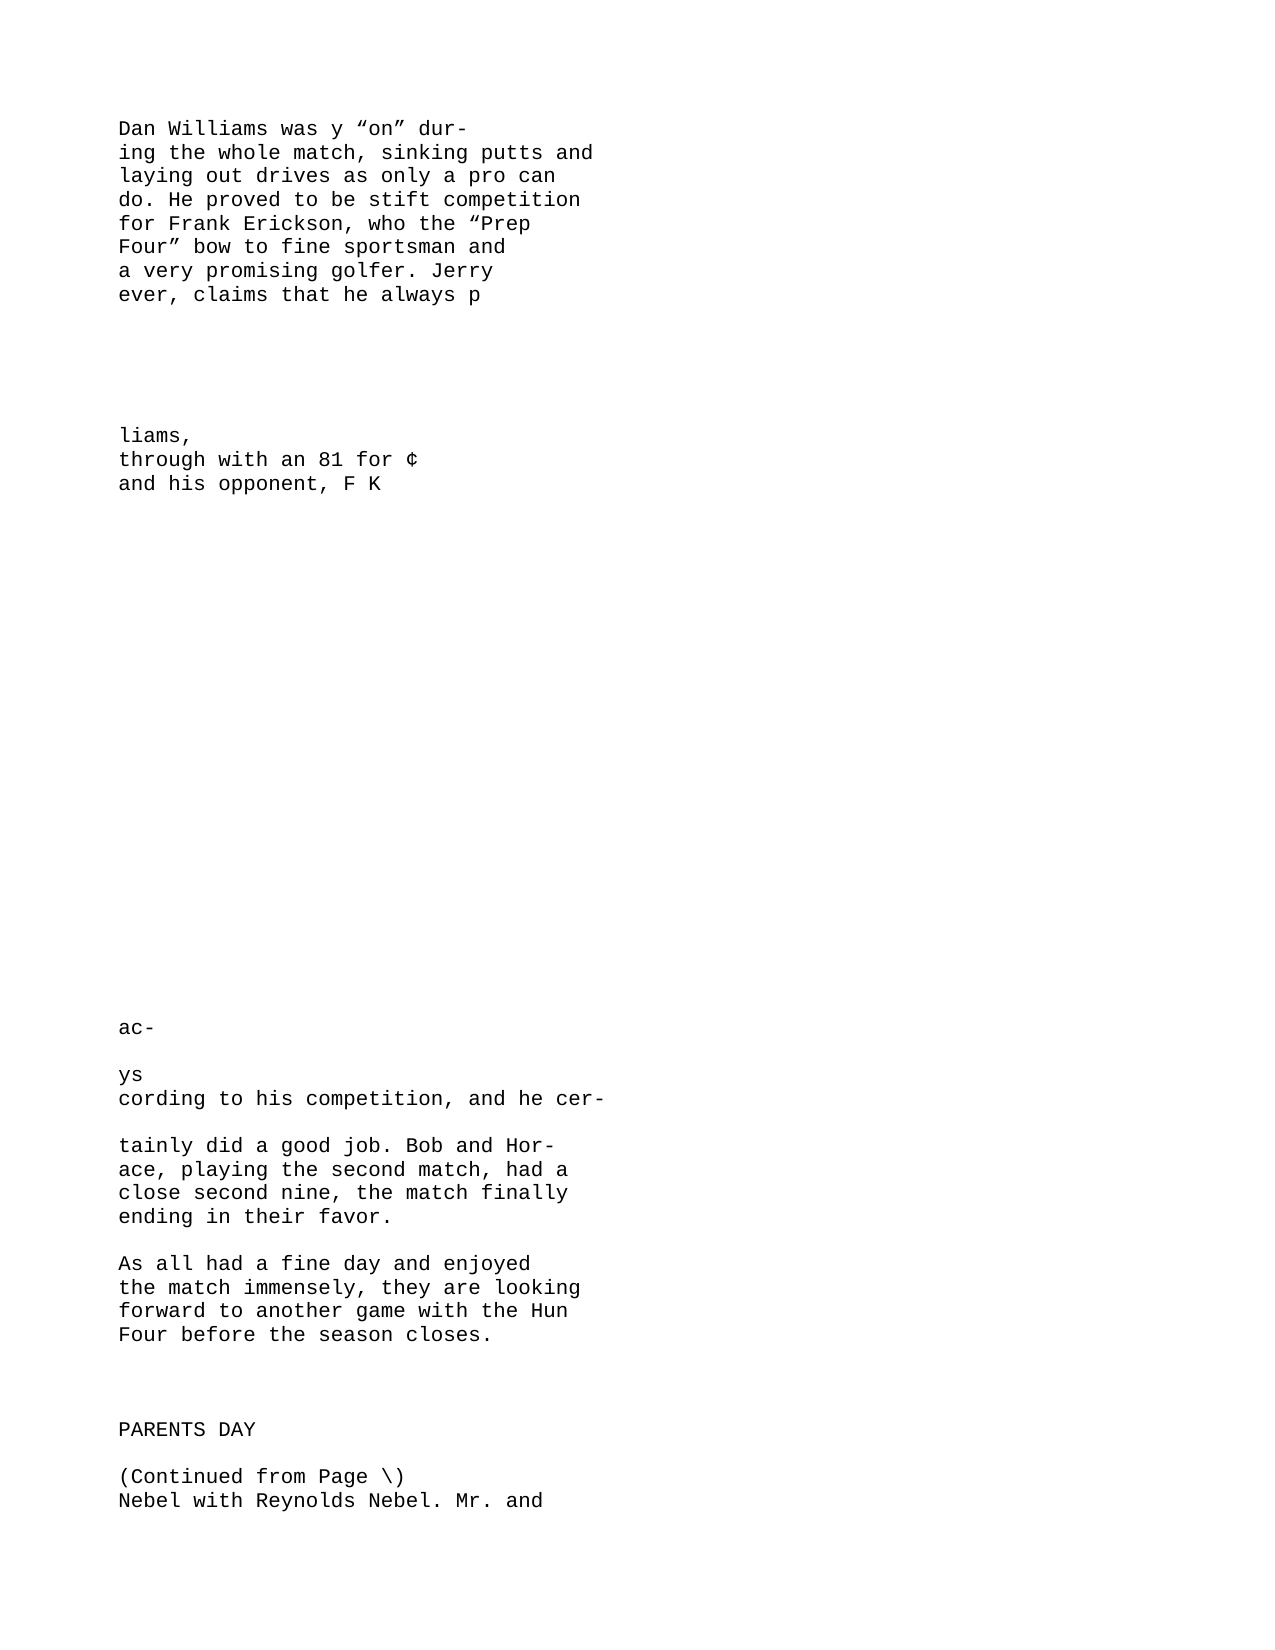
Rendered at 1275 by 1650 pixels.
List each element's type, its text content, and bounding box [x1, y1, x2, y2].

text forward to another game with the Hun [118, 1300, 1157, 1324]
text through with an 81 for ¢ [118, 449, 1157, 473]
text Nebel with Reynolds Nebel. Mr. and [118, 1489, 1157, 1513]
text As all had a fine day and enjoyed [118, 1253, 1157, 1277]
text PARENTS DAY [118, 1419, 1157, 1442]
text ending in their favor. [118, 1206, 1157, 1229]
text close second nine, the match finally [118, 1182, 1157, 1206]
text and his opponent, F K [118, 473, 1157, 496]
text ac- [118, 1017, 1157, 1040]
text Four” bow to fine sportsman and [118, 236, 1157, 260]
text laying out drives as only a pro can [118, 165, 1157, 189]
text Dan Williams was y “on” dur- [118, 118, 1157, 142]
text ys [118, 1064, 1157, 1088]
text for Frank Erickson, who the “Prep [118, 213, 1157, 236]
text cording to his competition, and he cer- [118, 1088, 1157, 1111]
text (Continued from Page \) [118, 1466, 1157, 1489]
text ing the whole match, sinking putts and [118, 142, 1157, 165]
text ace, playing the second match, had a [118, 1158, 1157, 1182]
text tainly did a good job. Bob and Hor- [118, 1135, 1157, 1158]
text the match immensely, they are looking [118, 1277, 1157, 1300]
text Four before the season closes. [118, 1324, 1157, 1348]
text liams, [118, 426, 1157, 449]
text a very promising golfer. Jerry [118, 260, 1157, 284]
text do. He proved to be stift competition [118, 189, 1157, 213]
text ever, claims that he always p [118, 284, 1157, 307]
